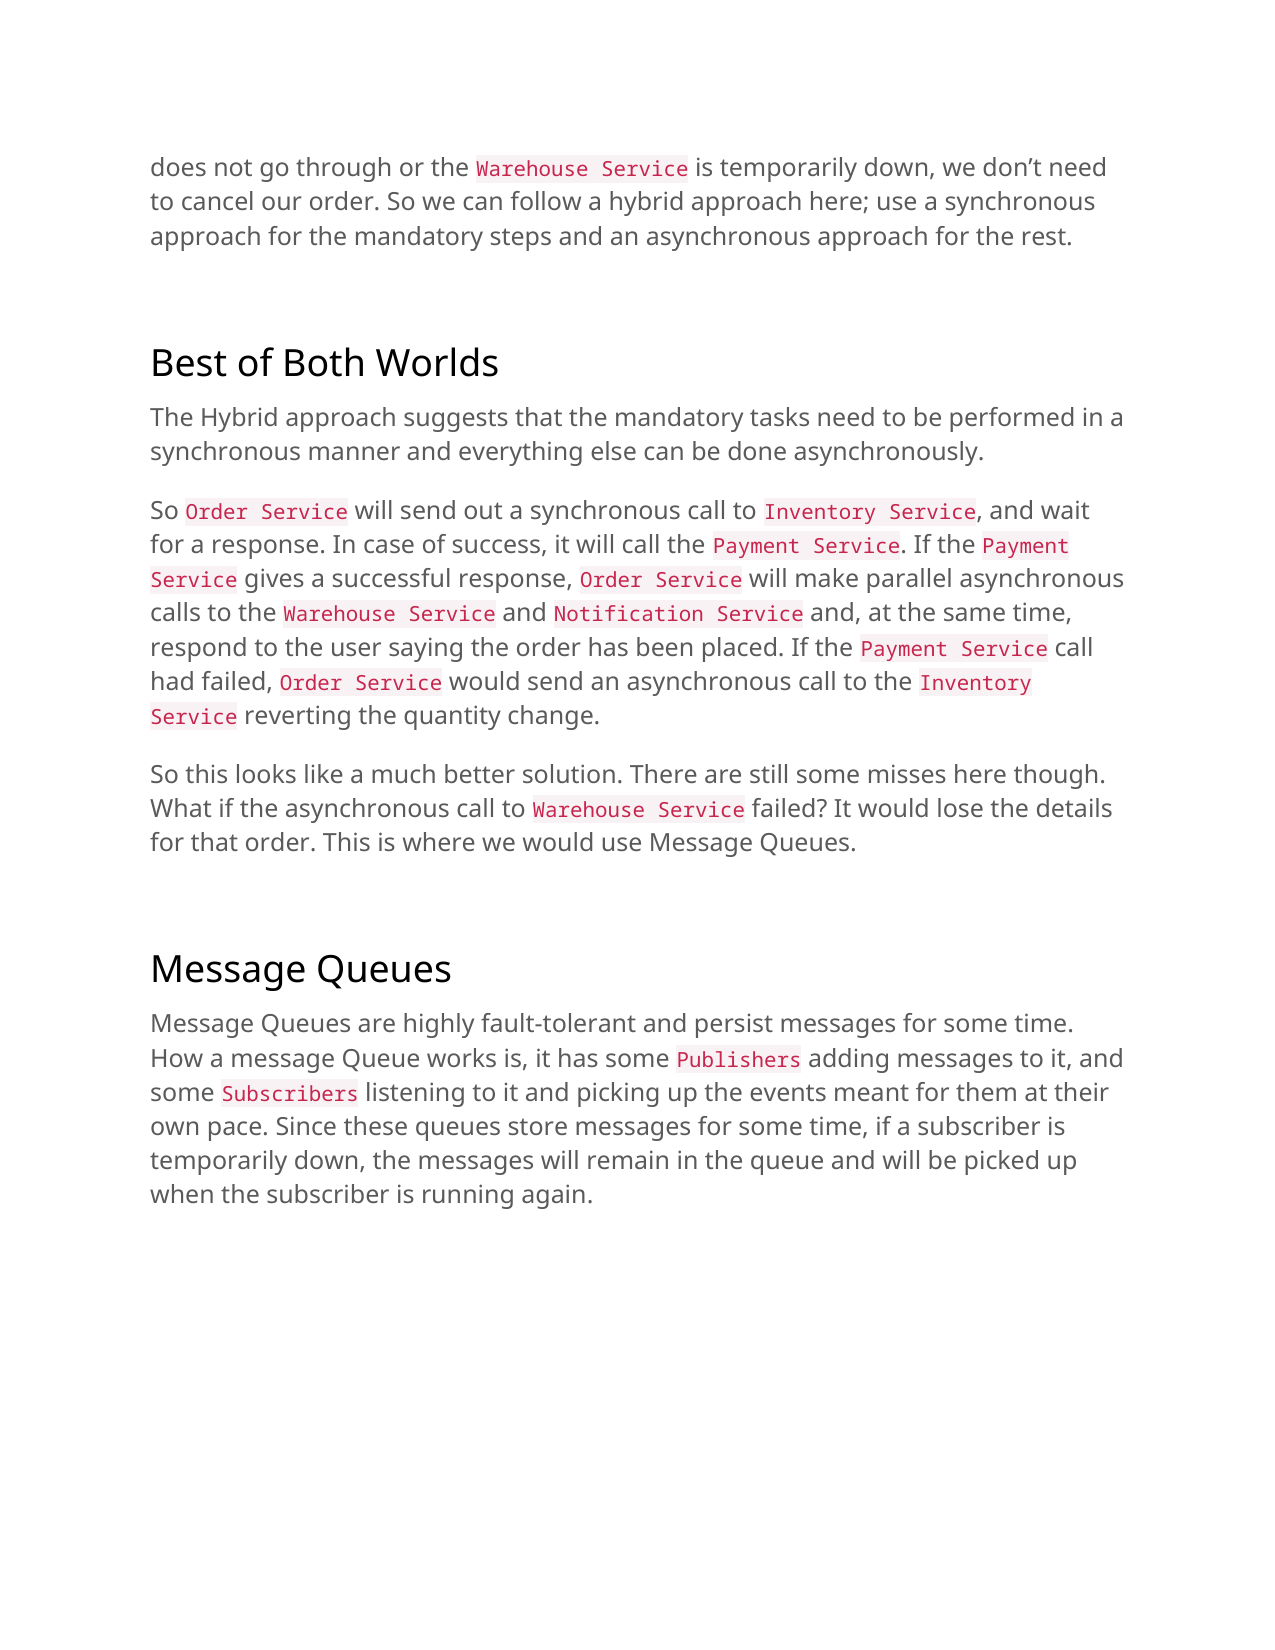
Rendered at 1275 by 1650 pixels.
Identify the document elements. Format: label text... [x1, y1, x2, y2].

text The Hybrid approach suggests that the mandatory tasks need to be performed in a synchronous manner and everything else can be done asynchronously. [150, 400, 1125, 468]
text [150, 150, 1125, 252]
text Message Queues [150, 943, 1125, 994]
text Best of Both Worlds [150, 336, 1125, 387]
text So this looks like a much better solution. There are still some misses here though. What if the asynchronous call to Warehouse Service failed? It would lose the details for that order. This is where we would use Message Queues. [150, 756, 1125, 858]
text So Order Service will send out a synchronous call to Inventory Service, and wait for a response. In case of success, it will call the Payment Service. If the Payment Service gives a successful response, Order Service will make parallel asynchronous calls to the Warehouse Service and Notification Service and, at the same time, respond to the user saying the order has been placed. If the Payment Service call had failed, Order Service would send an asynchronous call to the Inventory Service reverting the quantity change. [150, 493, 1125, 731]
text Message Queues are highly fault-tolerant and persist messages for some time. How a message Queue works is, it has some Publishers adding messages to it, and some Subscribers listening to it and picking up the events meant for them at their own pace. Since these queues store messages for some time, if a subscriber is temporarily down, the messages will remain in the queue and will be picked up when the subscriber is running again. [150, 1006, 1125, 1211]
